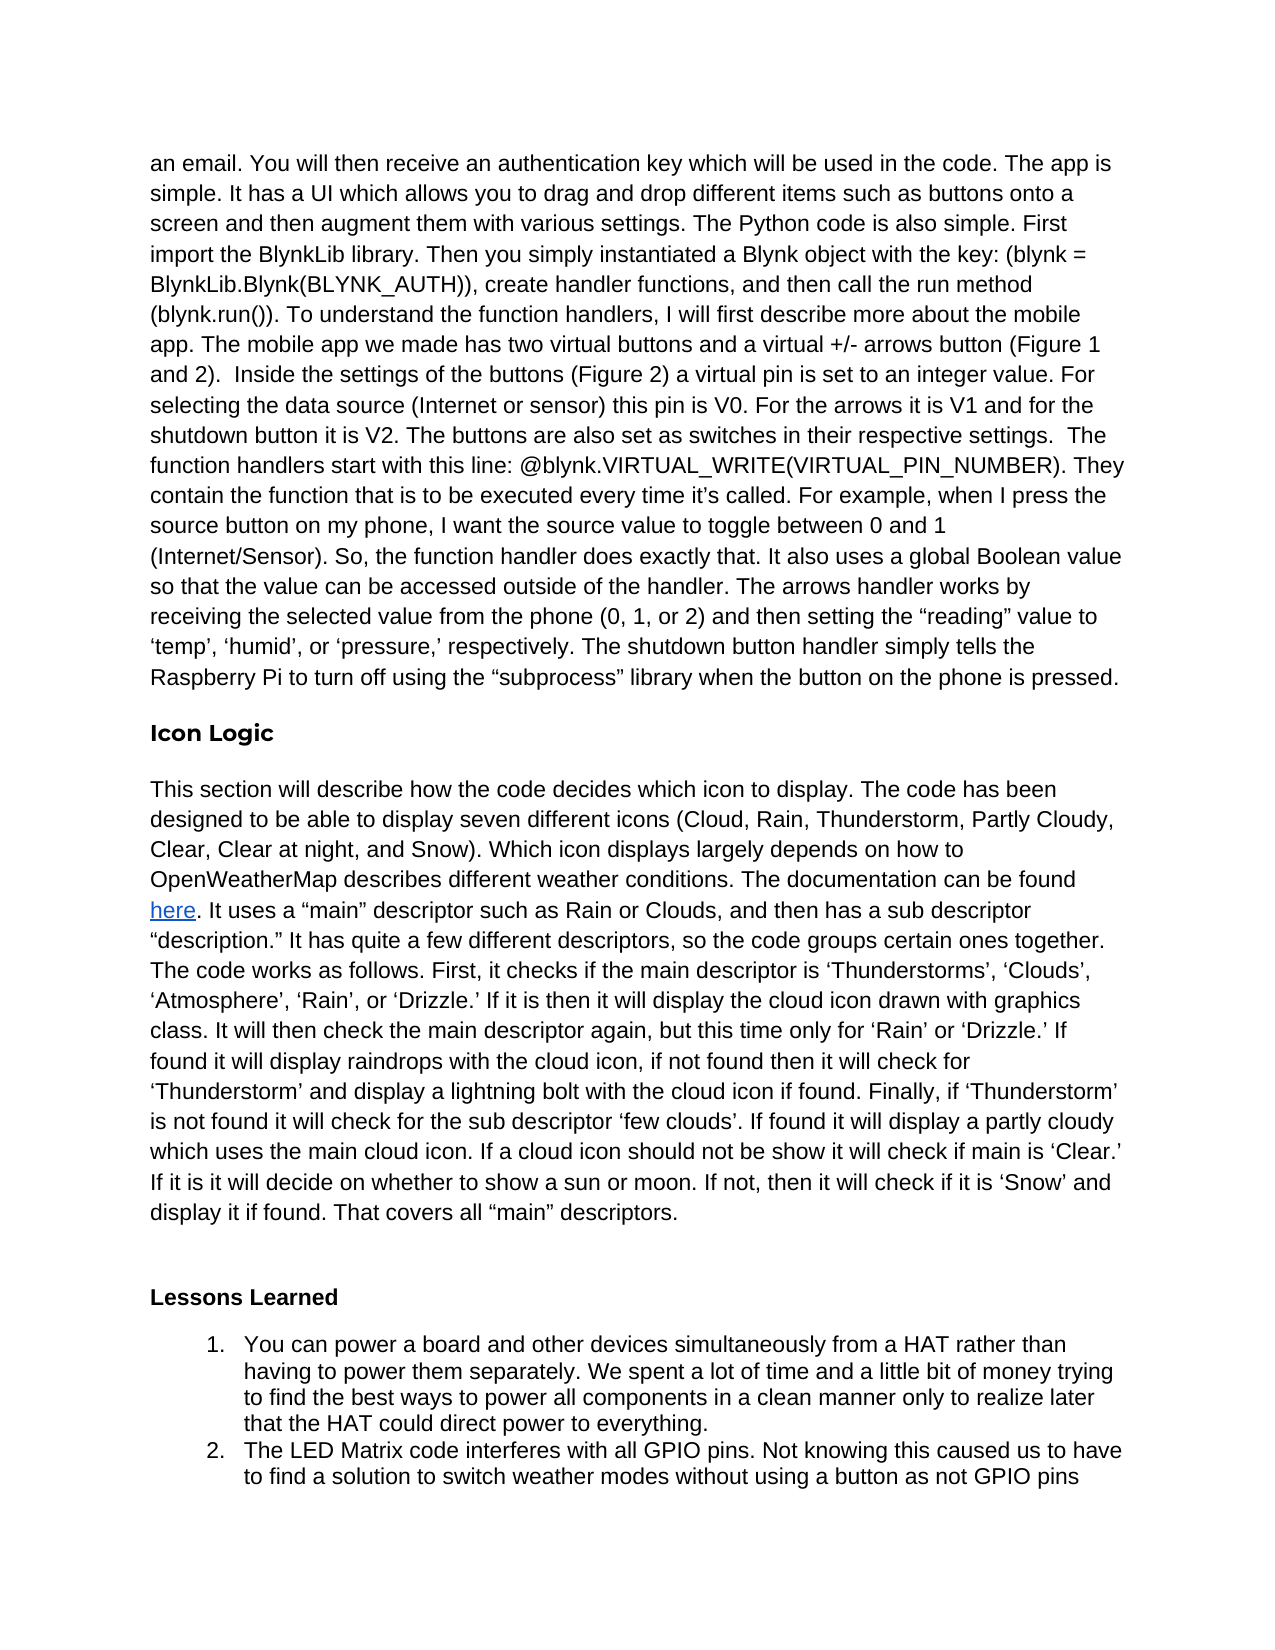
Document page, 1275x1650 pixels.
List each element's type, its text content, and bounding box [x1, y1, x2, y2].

subtitle Lessons Learned [150, 1284, 1125, 1311]
text This section will describe how the code decides which icon to display. The code has been designed to be able to display seven different icons (Cloud, Rain, Thunderstorm, Partly Cloudy, Clear, Clear at night, and Snow). Which icon displays largely depends on how to OpenWeatherMap describes different weather conditions. The documentation can be found here. It uses a “main” descriptor such as Rain or Clouds, and then has a sub descriptor “description.” It has quite a few different descriptors, so the code groups certain ones together. The code works as follows. First, it checks if the main descriptor is ‘Thunderstorms’, ‘Clouds’, ‘Atmosphere’, ‘Rain’, or ‘Drizzle.’ If it is then it will display the cloud icon drawn with graphics class. It will then check the main descriptor again, but this time only for ‘Rain’ or ‘Drizzle.’ If found it will display raindrops with the cloud icon, if not found then it will check for ‘Thunderstorm’ and display a lightning bolt with the cloud icon if found. Finally, if ‘Thunderstorm’ is not found it will check for the sub descriptor ‘few clouds’. If found it will display a partly cloudy which uses the main cloud icon. If a cloud icon should not be show it will check if main is ‘Clear.’ If it is it will decide on whether to show a sun or moon. If not, then it will check if it is ‘Snow’ and display it if found. That covers all “main” descriptors. [150, 776, 1125, 1225]
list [206, 1437, 1125, 1489]
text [150, 150, 1125, 690]
list You can power a board and other devices simultaneously from a HAT rather than having to power them separately. We spent a lot of time and a little bit of money trying to find the best ways to power all components in a clean manner only to realize later that the HAT could direct power to everything. [206, 1331, 1125, 1437]
text Icon Logic [150, 719, 1125, 747]
